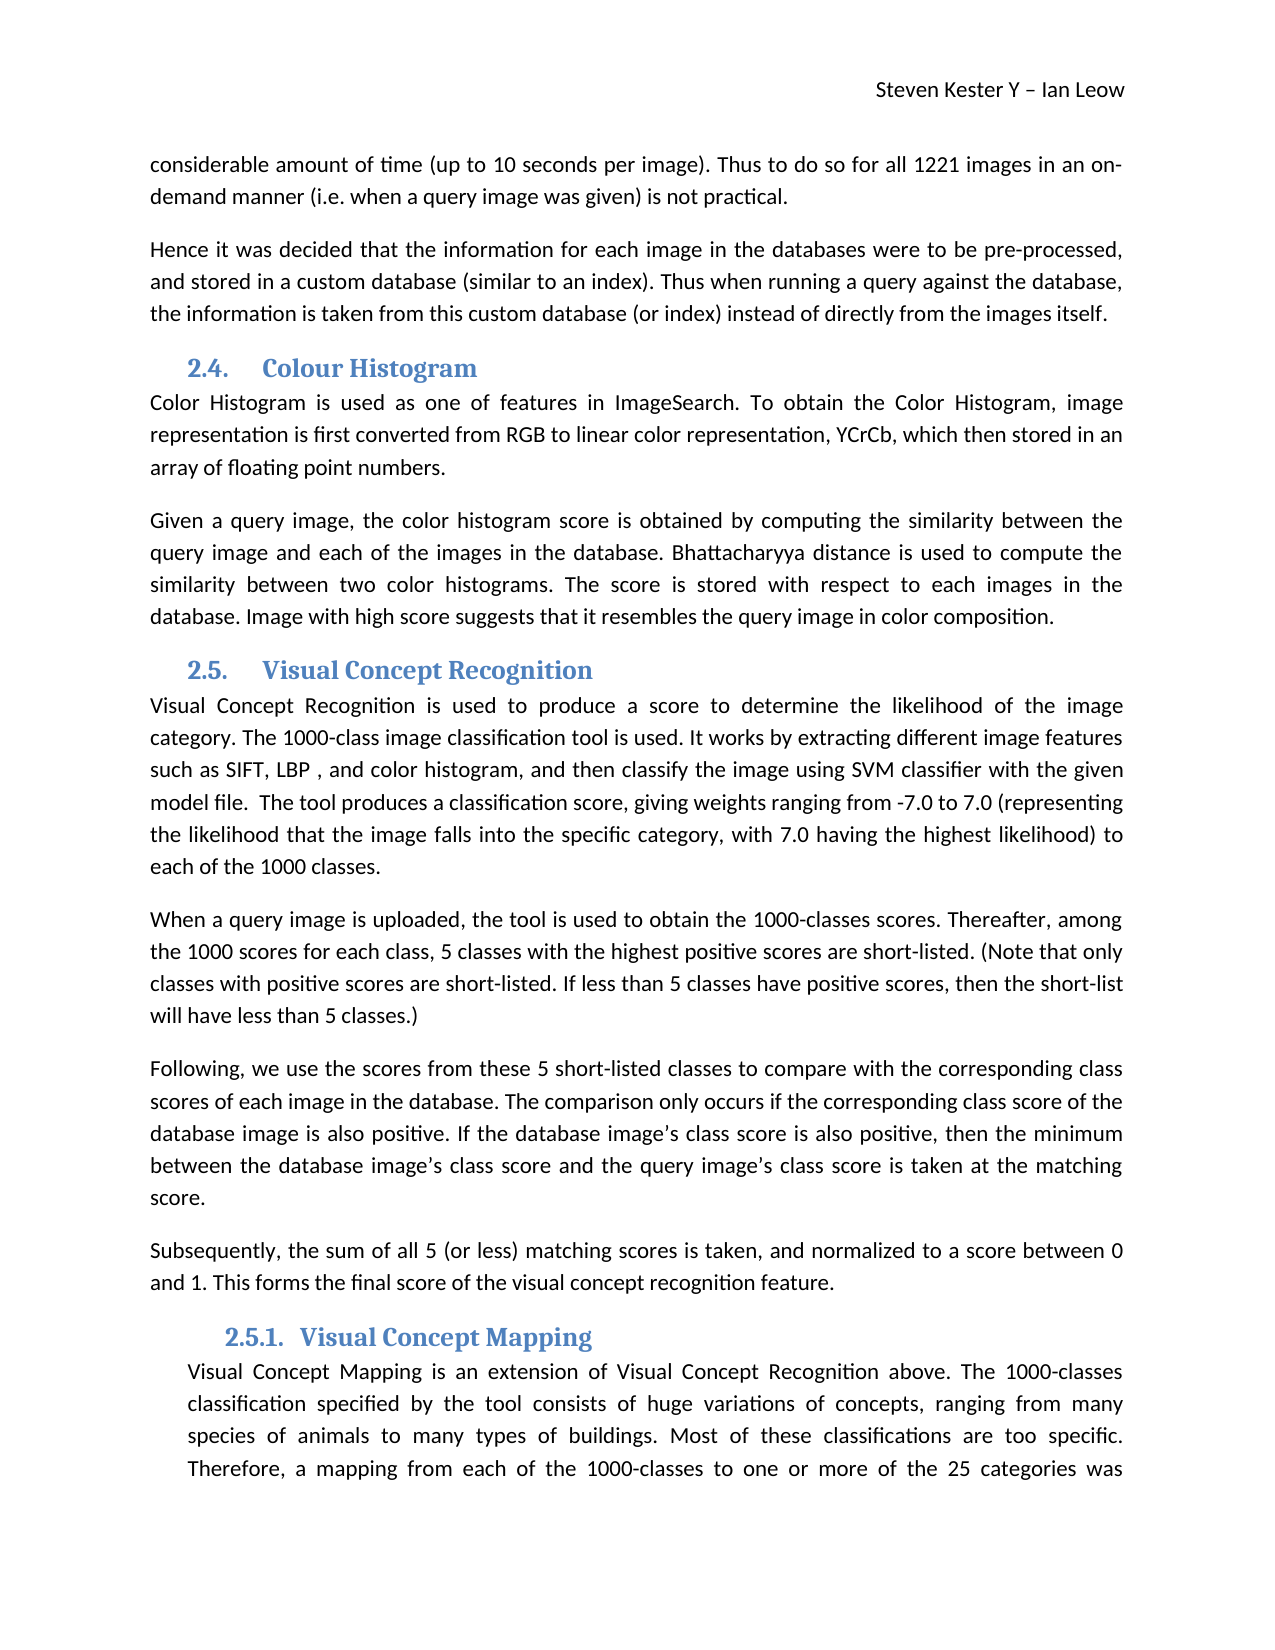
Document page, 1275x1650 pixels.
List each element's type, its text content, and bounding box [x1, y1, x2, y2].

text Hence it was decided that the information for each image in the databases were to be pre-processed, and stored in a custom database (similar to an index). Thus when running a query against the database, the information is taken from this custom database (or index) instead of directly from the images itself. [150, 235, 1125, 328]
subtitle Visual Concept Mapping [225, 1322, 1125, 1353]
text Subsequently, the sum of all 5 (or less) matching scores is taken, and normalized to a score between 0 and 1. This forms the final score of the visual concept recognition feature. [150, 1236, 1125, 1297]
subtitle Visual Concept Recognition [187, 655, 1125, 686]
text Given a query image, the color histogram score is obtained by computing the similarity between the query image and each of the images in the database. Bhattacharyya distance is used to compute the similarity between two color histograms. The score is stored with respect to each images in the database. Image with high score suggests that it resembles the query image in color composition. [150, 506, 1125, 630]
text When a query image is uploaded, the tool is used to obtain the 1000-classes scores. Thereafter, among the 1000 scores for each class, 5 classes with the highest positive scores are short-listed. (Note that only classes with positive scores are short-listed. If less than 5 classes have positive scores, then the short-list will have less than 5 classes.) [150, 905, 1125, 1029]
text Following, we use the scores from these 5 short-listed classes to compare with the corresponding class scores of each image in the database. The comparison only occurs if the corresponding class score of the database image is also positive. If the database image’s class score is also positive, then the minimum between the database image’s class score and the query image’s class score is taken at the matching score. [150, 1054, 1125, 1211]
subtitle Colour Histogram [187, 353, 1125, 384]
text Visual Concept Recognition is used to produce a score to determine the likelihood of the image category. The 1000-class image classification tool is used. It works by extracting different image features such as SIFT, LBP , and color histogram, and then classify the image using SVM classifier with the given model file. The tool produces a classification score, giving weights ranging from -7.0 to 7.0 (representing the likelihood that the image falls into the specific category, with 7.0 having the highest likelihood) to each of the 1000 classes. [150, 691, 1125, 880]
text Color Histogram is used as one of features in ImageSearch. To obtain the Color Histogram, image representation is first converted from RGB to linear color representation, YCrCb, which then stored in an array of floating point numbers. [150, 388, 1125, 481]
